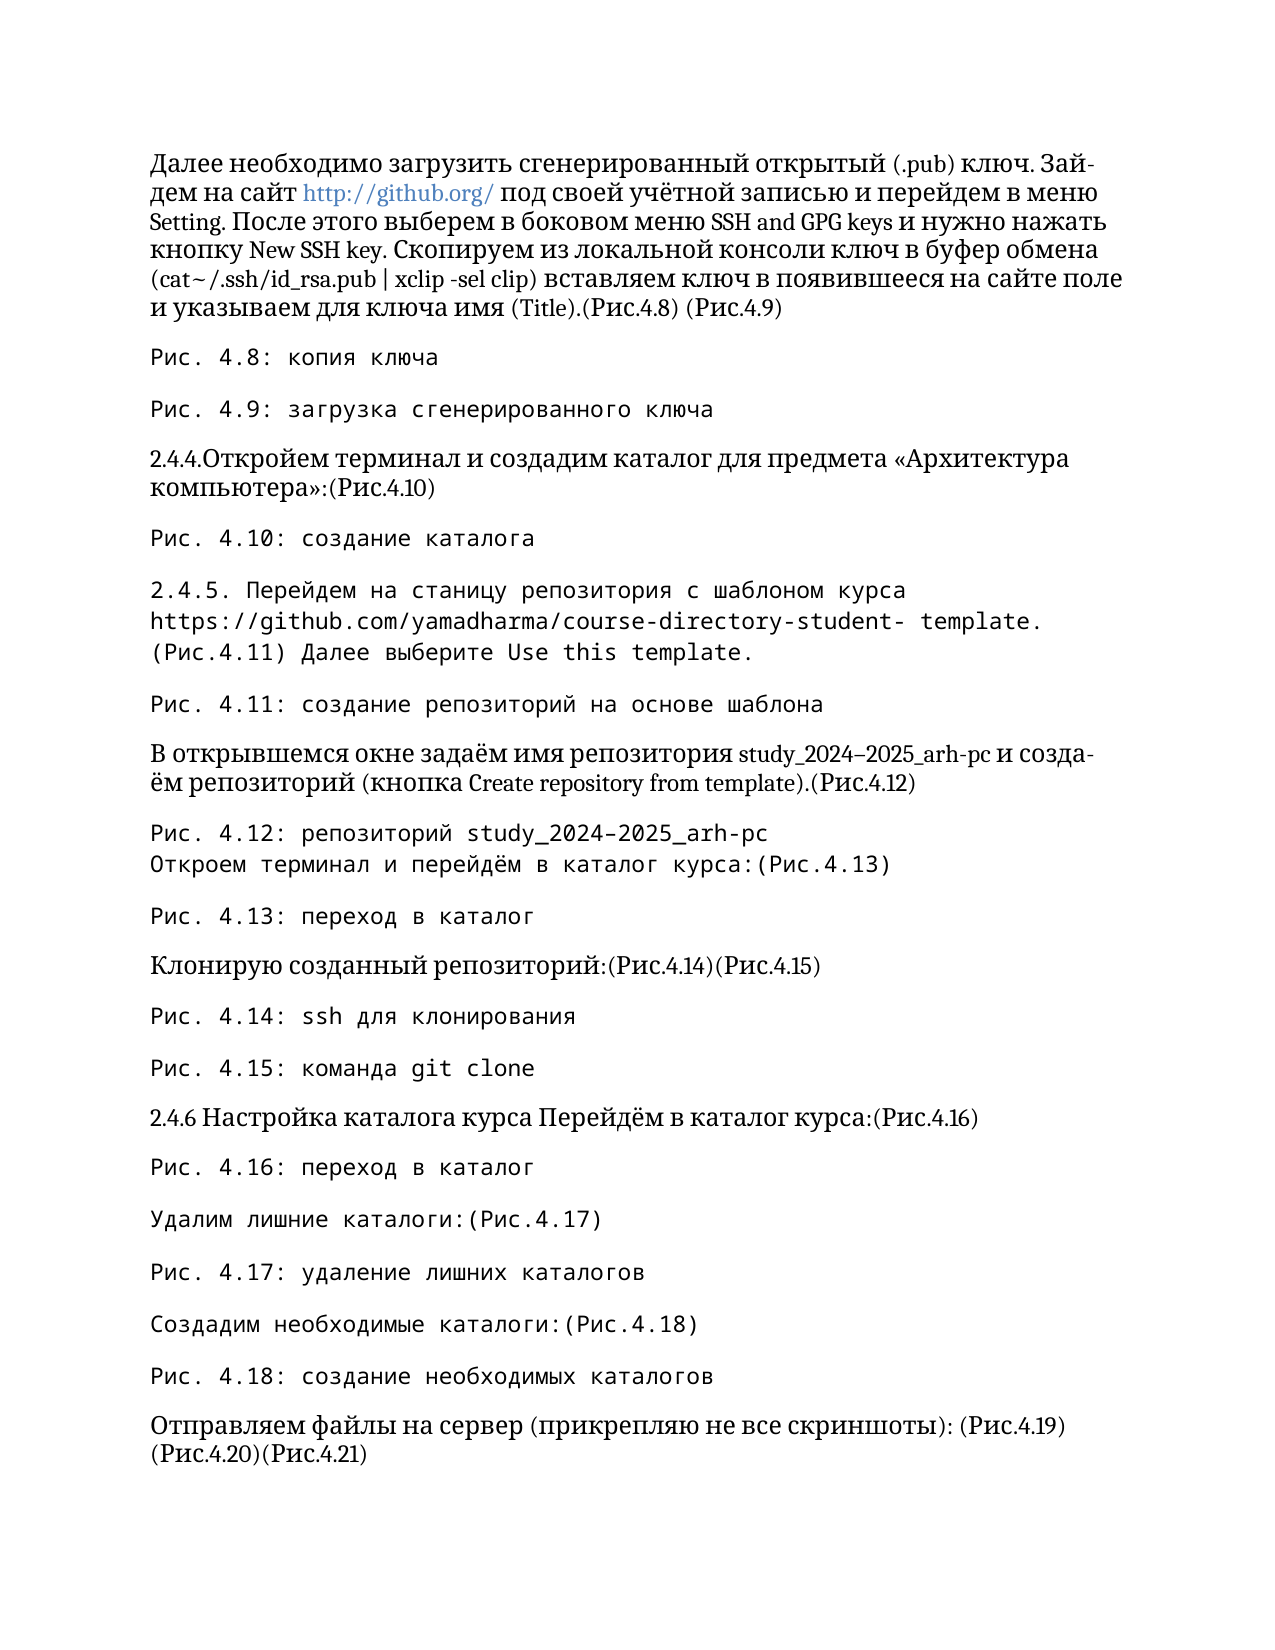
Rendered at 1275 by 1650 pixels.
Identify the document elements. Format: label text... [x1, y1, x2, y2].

text Рис. 4.11: создание репозиторий на основе шаблона [150, 688, 1125, 719]
text Рис. 4.14: ssh для клонирования [150, 999, 1125, 1031]
text Рис. 4.8: копия ключа [150, 341, 1125, 372]
text Рис. 4.18: создание необходимых каталогов [150, 1359, 1125, 1391]
text Клонирую созданный репозиторий:(Рис.4.14)(Рис.4.15) [150, 952, 1125, 981]
text 2.4.4.Откройем терминал и создадим каталог для предмета «Архитектура компьютера»:(Рис.4.10) [150, 445, 1125, 503]
text Рис. 4.15: команда git clone [150, 1052, 1125, 1083]
text 2.4.5. Перейдем на станицу репозитория с шаблоном курса https://github.com/yamadharma/course-directory-student- template. (Рис.4.11) Далее выберите Use this template. [150, 574, 1125, 667]
text 2.4.6 Настройка каталога курса Перейдём в каталог курса:(Рис.4.16) [150, 1104, 1125, 1132]
text Рис. 4.13: переход в каталог [150, 900, 1125, 931]
text Отправляем файлы на сервер (прикрепляю не все скриншоты): (Рис.4.19)(Рис.4.20)(Рис.4.21) [150, 1412, 1125, 1469]
text Рис. 4.9: загрузка сгенерированного ключа [150, 393, 1125, 424]
text Удалим лишние каталоги:(Рис.4.17) [150, 1203, 1125, 1234]
text Рис. 4.12: репозиторий study_2024–2025_arh-pc Откроем терминал и перейдём в каталог курса:(Рис.4.13) [150, 817, 1125, 879]
text В открывшемся окне задаём имя репозитория study_2024–2025_arh-pc и созда- ём репозиторий (кнопка Create repository from template).(Рис.4.12) [150, 740, 1125, 798]
text Рис. 4.16: переход в каталог [150, 1151, 1125, 1182]
text Далее необходимо загрузить сгенерированный открытый (.pub) ключ. Зай- дем на сайт http://github.org/ под своей учётной записью и перейдем в меню Setting. После этого выберем в боковом меню SSH and GPG keys и нужно нажать кнопку New SSH key. Скопируем из локальной консоли ключ в буфер обмена (cat~/.ssh/id_rsa.pub | xclip -sel clip) вставляем ключ в появившееся на сайте поле и указываем для ключа имя (Title).(Рис.4.8) (Рис.4.9) [150, 150, 1125, 322]
text Создадим необходимые каталоги:(Рис.4.18) [150, 1307, 1125, 1339]
text Рис. 4.17: удаление лишних каталогов [150, 1255, 1125, 1287]
text Рис. 4.10: создание каталога [150, 522, 1125, 553]
